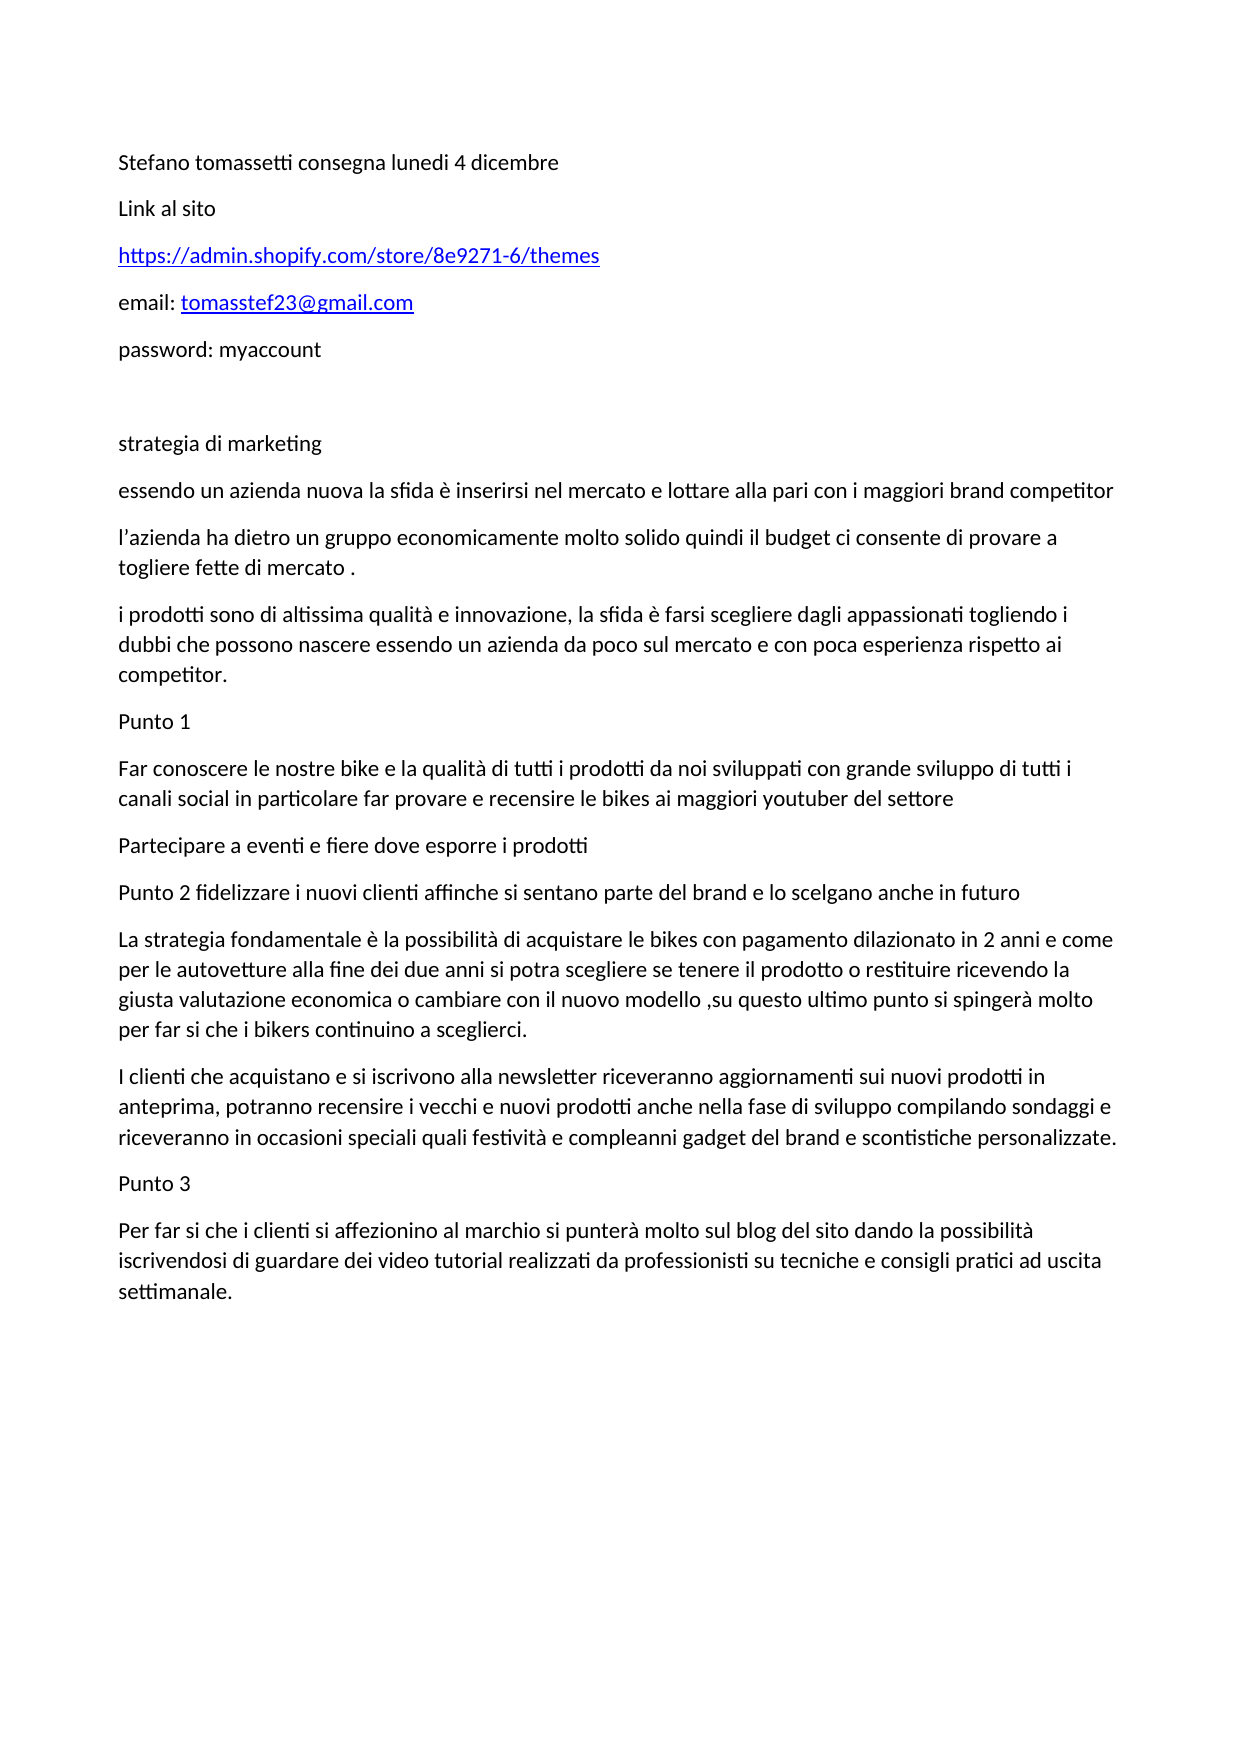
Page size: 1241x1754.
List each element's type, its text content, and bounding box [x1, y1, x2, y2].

text email: tomasstef23@gmail.com [118, 288, 1122, 316]
text Link al sito [118, 194, 1122, 222]
text Punto 1 [118, 707, 1122, 735]
text l’azienda ha dietro un gruppo economicamente molto solido quindi il budget ci consente di provare a togliere fette di mercato . [118, 523, 1122, 581]
text strategia di marketing [118, 429, 1122, 457]
text Punto 3 [118, 1169, 1122, 1197]
text https://admin.shopify.com/store/8e9271-6/themes [118, 241, 1122, 269]
text Punto 2 fidelizzare i nuovi clienti affinche si sentano parte del brand e lo scelgano anche in futuro [118, 878, 1122, 906]
text La strategia fondamentale è la possibilità di acquistare le bikes con pagamento dilazionato in 2 anni e come per le autovetture alla fine dei due anni si potra scegliere se tenere il prodotto o restituire ricevendo la giusta valutazione economica o cambiare con il nuovo modello ,su questo ultimo punto si spingerà molto per far si che i bikers continuino a sceglierci. [118, 925, 1122, 1043]
text I clienti che acquistano e si iscrivono alla newsletter riceveranno aggiornamenti sui nuovi prodotti in anteprima, potranno recensire i vecchi e nuovi prodotti anche nella fase di sviluppo compilando sondaggi e riceveranno in occasioni speciali quali festività e compleanni gadget del brand e scontistiche personalizzate. [118, 1062, 1122, 1151]
text Stefano tomassetti consegna lunedi 4 dicembre [118, 148, 1122, 176]
text Partecipare a eventi e fiere dove esporre i prodotti [118, 831, 1122, 859]
text essendo un azienda nuova la sfida è inserirsi nel mercato e lottare alla pari con i maggiori brand competitor [118, 476, 1122, 504]
text password: myaccount [118, 335, 1122, 363]
text Far conoscere le nostre bike e la qualità di tutti i prodotti da noi sviluppati con grande sviluppo di tutti i canali social in particolare far provare e recensire le bikes ai maggiori youtuber del settore [118, 754, 1122, 812]
text Per far si che i clienti si affezionino al marchio si punterà molto sul blog del sito dando la possibilità iscrivendosi di guardare dei video tutorial realizzati da professionisti su tecniche e consigli pratici ad uscita settimanale. [118, 1216, 1122, 1305]
text i prodotti sono di altissima qualità e innovazione, la sfida è farsi scegliere dagli appassionati togliendo i dubbi che possono nascere essendo un azienda da poco sul mercato e con poca esperienza rispetto ai competitor. [118, 600, 1122, 688]
